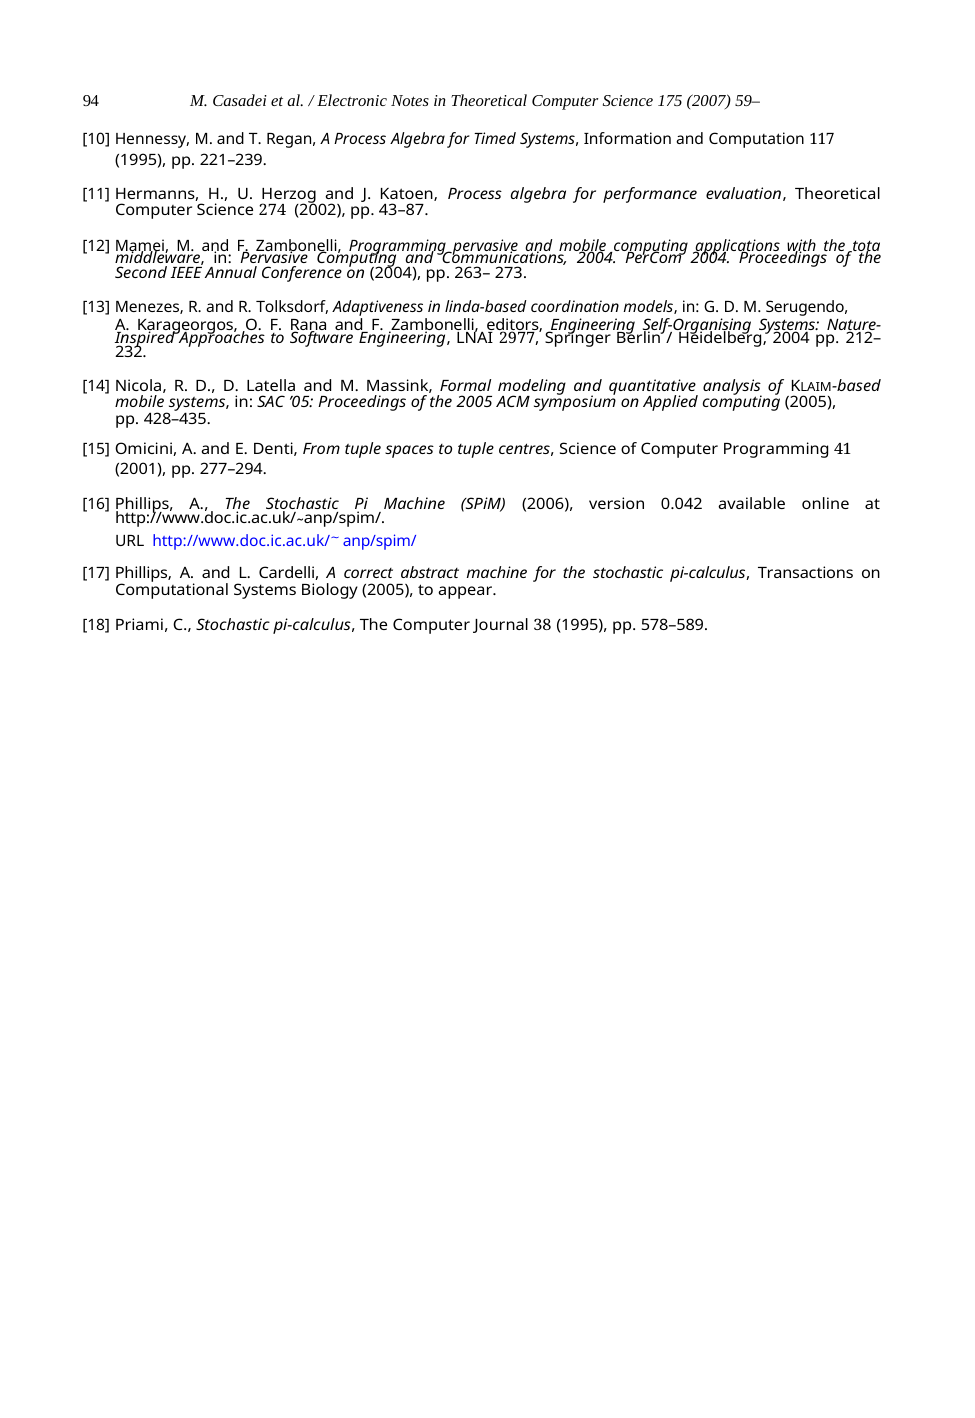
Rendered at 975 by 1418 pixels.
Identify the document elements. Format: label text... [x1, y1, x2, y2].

text A. Karageorgos, O. F. Rana and F. Zambonelli, editors, Engineering Self-Organising Systems: Nature- Inspired Approaches to Software Engineering, LNAI 2977, Springer Berlin / Heidelberg, 2004 pp. 212–232. [115, 319, 881, 362]
text URL http://www.doc.ic.ac.uk/∼ anp/spim/ [115, 535, 906, 549]
list Hermanns, H., U. Herzog and J. Katoen, Process algebra for performance evaluation, Theoretical Computer Science 274 (2002), pp. 43–87. [82, 186, 881, 220]
list Priami, C., Stochastic pi-calculus, The Computer Journal 38 (1995), pp. 578–589. [82, 614, 906, 635]
list Mamei, M. and F. Zambonelli, Programming pervasive and mobile computing applications with the tota middleware, in: Pervasive Computing and Communications, 2004. PerCom 2004. Proceedings of the Second IEEE Annual Conference on (2004), pp. 263– 273. [82, 239, 882, 283]
text (2001), pp. 277–294. [115, 458, 906, 479]
list Nicola, R. D., D. Latella and M. Massink, Formal modeling and quantitative analysis of Klaim-based mobile systems, in: SAC ’05: Proceedings of the 2005 ACM symposium on Applied computing (2005), [82, 377, 881, 412]
list Hennessy, M. and T. Regan, A Process Algebra for Timed Systems, Information and Computation 117 [82, 129, 906, 149]
list Phillips, A., The Stochastic Pi Machine (SPiM) (2006), version 0.042 available online at http://www.doc.ic.ac.uk/˜anp/spim/. [82, 496, 881, 535]
list Menezes, R. and R. Tolksdorf, Adaptiveness in linda-based coordination models, in: G. D. M. Serugendo, [82, 298, 906, 317]
list Phillips, A. and L. Cardelli, A correct abstract machine for the stochastic pi-calculus, Transactions on Computational Systems Biology (2005), to appear. [82, 565, 881, 599]
text pp. 428–435. [115, 412, 906, 428]
text (1995), pp. 221–239. [115, 149, 906, 169]
list Omicini, A. and E. Denti, From tuple spaces to tuple centres, Science of Computer Programming 41 [82, 438, 906, 458]
